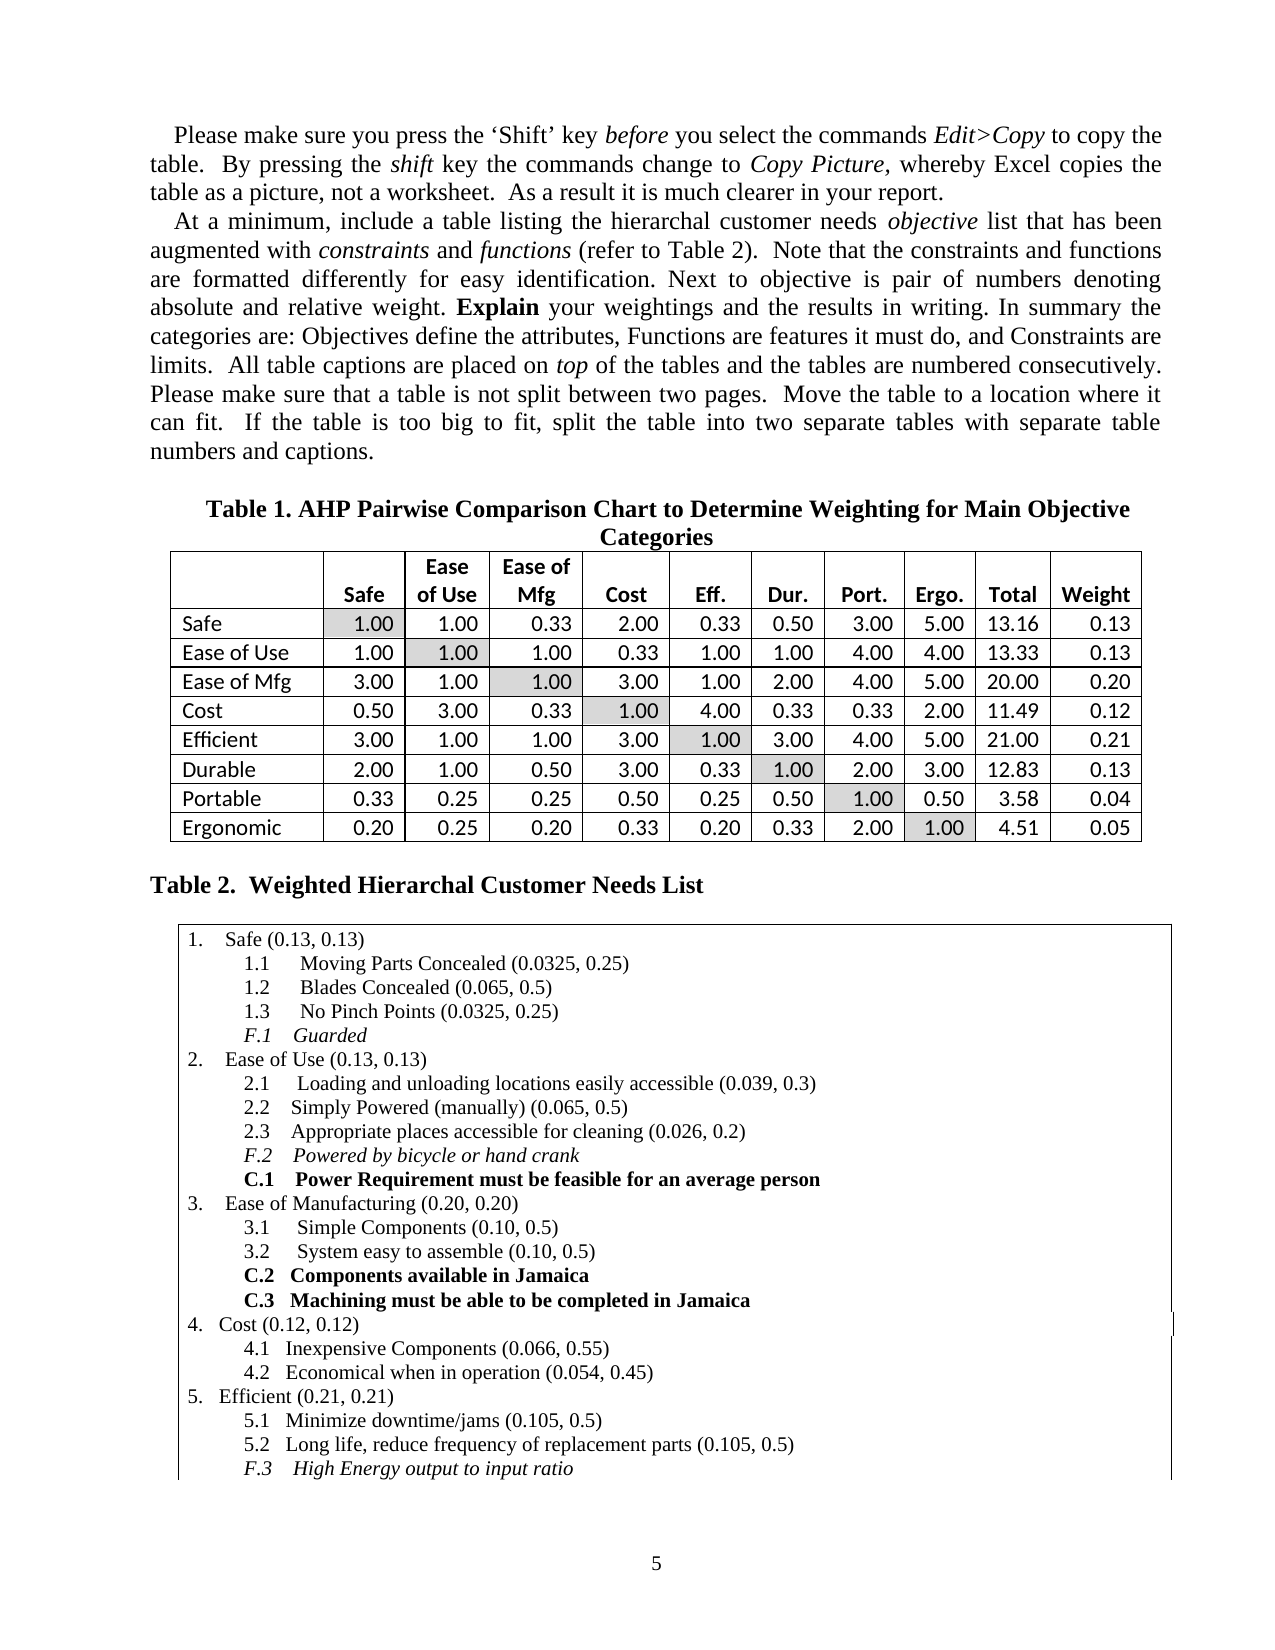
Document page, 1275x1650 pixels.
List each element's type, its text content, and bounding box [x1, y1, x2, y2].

table_cell 2.00 [825, 813, 904, 841]
table_cell 0.50 [752, 609, 824, 637]
text 4. Cost (0.12, 0.12) [179, 1312, 1173, 1336]
table_cell 3.00 [752, 726, 824, 754]
text F.3 High Energy output to input ratio [179, 1456, 1171, 1480]
list Simple Components (0.10, 0.5) [179, 1215, 1171, 1239]
table_cell Ease of Mfg [171, 668, 323, 696]
table_cell 0.20 [324, 813, 404, 841]
list Loading and unloading locations easily accessible (0.039, 0.3) [179, 1071, 1171, 1095]
table_cell 11.49 [976, 697, 1050, 724]
table_cell 1.00 [670, 668, 751, 696]
text F.2 Powered by bicycle or hand crank [179, 1143, 1171, 1167]
table_header [171, 552, 323, 608]
table_cell 0.25 [670, 784, 751, 812]
table_cell 3.00 [825, 609, 904, 637]
table_cell 0.33 [670, 755, 751, 783]
text At a minimum, include a table listing the hierarchal customer needs objective list that has been augmented with constraints and functions (refer to Table 2). Note that the constraints and functions are formatted differently for easy identification. Next to objective is pair of numbers denoting absolute and relative weight. Explain your weightings and the results in writing. In summary the categories are: Objectives define the attributes, Functions are features it must do, and Constraints are limits. All table captions are placed on top of the tables and the tables are numbered consecutively. Please make sure that a table is not split between two pages. Move the table to a location where it can fit. If the table is too big to fit, split the table into two separate tables with separate table numbers and captions. [150, 206, 1162, 465]
table_cell 0.20 [1051, 668, 1141, 696]
table_cell 1.00 [752, 639, 824, 666]
table_header Cost [583, 552, 669, 608]
table_cell 13.16 [976, 609, 1050, 637]
text 4.2 Economical when in operation (0.054, 0.45) [179, 1360, 1171, 1384]
text 5. Efficient (0.21, 0.21) [179, 1384, 1171, 1408]
table_cell 1.00 [490, 639, 582, 666]
table_cell 0.33 [490, 697, 582, 724]
table_cell Ergonomic [171, 813, 323, 841]
text 5.2 Long life, reduce frequency of replacement parts (0.105, 0.5) [179, 1432, 1171, 1456]
table_cell Ease of Use [171, 639, 323, 666]
table_header Total [976, 552, 1050, 608]
table_cell 3.00 [324, 726, 404, 754]
table_cell 1.00 [670, 726, 751, 754]
list No Pinch Points (0.0325, 0.25) [179, 999, 1171, 1023]
text 4.1 Inexpensive Components (0.066, 0.55) [179, 1336, 1171, 1360]
table_cell 0.20 [670, 813, 751, 841]
table_cell 1.00 [752, 755, 824, 783]
table_cell 1.00 [406, 755, 489, 783]
table_cell 5.00 [905, 668, 975, 696]
table_cell 0.21 [1051, 726, 1141, 754]
table_cell 3.58 [976, 784, 1050, 812]
table_cell 0.33 [670, 609, 751, 637]
table_header Ease of Mfg [490, 552, 582, 608]
table_cell Durable [171, 755, 323, 783]
table_cell 4.00 [825, 639, 904, 666]
table_cell 4.00 [825, 726, 904, 754]
table_cell 0.13 [1051, 639, 1141, 666]
table_cell 3.00 [583, 668, 669, 696]
list Blades Concealed (0.065, 0.5) [179, 975, 1171, 999]
list System easy to assemble (0.10, 0.5) [179, 1239, 1171, 1263]
text 5.1 Minimize downtime/jams (0.105, 0.5) [179, 1408, 1171, 1432]
table_cell 1.00 [324, 609, 404, 637]
table_cell Portable [171, 784, 323, 812]
table_header Dur. [752, 552, 824, 608]
table_cell 3.00 [583, 755, 669, 783]
table_cell Cost [171, 697, 323, 724]
table_cell 0.12 [1051, 697, 1141, 724]
table_cell 0.33 [490, 609, 582, 637]
table_cell 2.00 [583, 609, 669, 637]
text 2.3 Appropriate places accessible for cleaning (0.026, 0.2) [179, 1119, 1171, 1143]
table_cell 0.33 [324, 784, 404, 812]
table_header Port. [825, 552, 904, 608]
table_cell 0.33 [752, 697, 824, 724]
table_cell 3.00 [583, 726, 669, 754]
table_cell 0.25 [406, 784, 489, 812]
text C.1 Power Requirement must be feasible for an average person [179, 1167, 1171, 1191]
table_cell 0.25 [490, 784, 582, 812]
table_cell 21.00 [976, 726, 1050, 754]
table_header Eff. [670, 552, 751, 608]
table_cell 1.00 [324, 639, 404, 666]
table_cell 0.50 [324, 697, 404, 724]
table_header Ease of Use [406, 552, 489, 608]
text C.3 Machining must be able to be completed in [179, 1287, 1171, 1312]
table_cell 2.00 [825, 755, 904, 783]
table_cell 3.00 [406, 697, 489, 724]
table_cell 3.00 [324, 668, 404, 696]
table_cell 0.33 [583, 639, 669, 666]
table_cell Efficient [171, 726, 323, 754]
text 2.2 Simply Powered (manually) (0.065, 0.5) [179, 1095, 1171, 1119]
text Table 2. Weighted Hierarchal Customer Needs List [150, 871, 1162, 899]
table_cell 1.00 [406, 639, 489, 666]
table_cell 12.83 [976, 755, 1050, 783]
table_cell 0.25 [406, 813, 489, 841]
table_cell 0.04 [1051, 784, 1141, 812]
table_header Safe [324, 552, 404, 608]
table_cell 4.00 [905, 639, 975, 666]
table_cell 1.00 [905, 813, 975, 841]
list Moving Parts Concealed (0.0325, 0.25) [179, 951, 1171, 975]
table_cell 13.33 [976, 639, 1050, 666]
table_cell 3.00 [905, 755, 975, 783]
table_cell 4.00 [825, 668, 904, 696]
table_cell 0.33 [752, 813, 824, 841]
table_cell 4.51 [976, 813, 1050, 841]
table_cell 1.00 [670, 639, 751, 666]
table_cell 0.33 [825, 697, 904, 724]
text F.1 Guarded [179, 1023, 1171, 1047]
table_cell 1.00 [583, 697, 669, 724]
table_header Ergo. [905, 552, 975, 608]
text Table 1. AHP Pairwise Comparison Chart to Determine Weighting for Main Objective Categories [150, 494, 1162, 551]
table_cell 0.20 [490, 813, 582, 841]
list Safe (0.13, 0.13) [179, 925, 1171, 951]
table_cell 0.50 [905, 784, 975, 812]
table_cell 20.00 [976, 668, 1050, 696]
table_header Weight [1051, 552, 1141, 608]
table_cell 2.00 [905, 697, 975, 724]
table_cell 0.50 [752, 784, 824, 812]
table_cell 1.00 [490, 668, 582, 696]
list Ease of Manufacturing (0.20, 0.20) [179, 1191, 1171, 1215]
table_cell 0.13 [1051, 755, 1141, 783]
table_cell 0.50 [583, 784, 669, 812]
table_cell 1.00 [490, 726, 582, 754]
table_cell 0.50 [490, 755, 582, 783]
table_cell Safe [171, 609, 323, 637]
table_cell 0.33 [583, 813, 669, 841]
table_cell 1.00 [406, 609, 489, 637]
table_cell 2.00 [752, 668, 824, 696]
table_cell 2.00 [324, 755, 404, 783]
table_cell 1.00 [825, 784, 904, 812]
list Ease of Use (0.13, 0.13) [179, 1047, 1171, 1071]
table_cell 5.00 [905, 609, 975, 637]
text Please make sure you press the ‘Shift’ key before you select the commands Edit>Copy to copy the table. By pressing the shift key the commands change to Copy Picture, whereby Excel copies the table as a picture, not a worksheet. As a result it is much clearer in your report. [150, 120, 1162, 206]
table_cell 0.13 [1051, 609, 1141, 637]
text C.2 Components available in [179, 1263, 1171, 1287]
table_cell 0.05 [1051, 813, 1141, 841]
table_cell 4.00 [670, 697, 751, 724]
table_cell 1.00 [406, 726, 489, 754]
table_cell 1.00 [406, 668, 489, 696]
table_cell 5.00 [905, 726, 975, 754]
